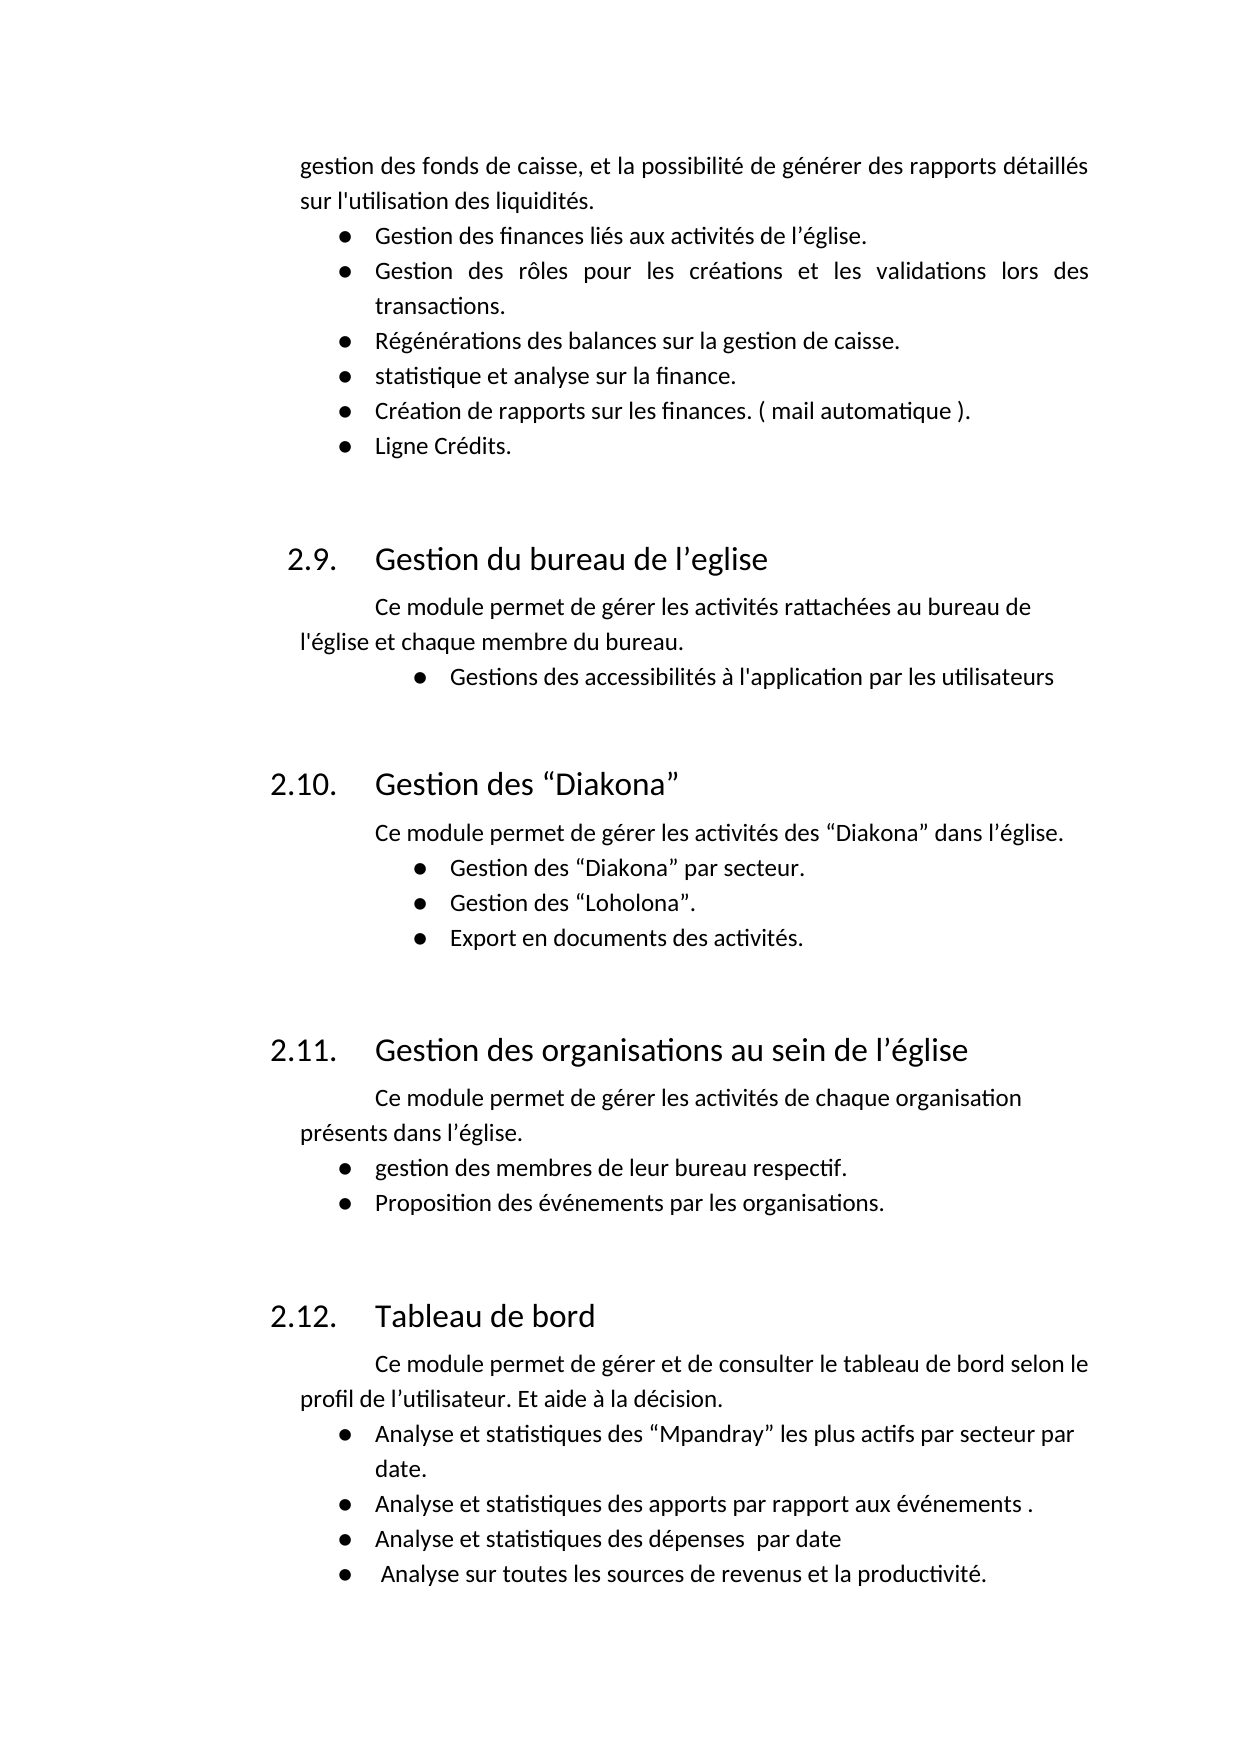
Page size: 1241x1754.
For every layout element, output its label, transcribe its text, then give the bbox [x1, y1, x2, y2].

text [300, 150, 1090, 216]
list Export en documents des activités. [412, 922, 1090, 952]
subtitle Gestion des organisations au sein de l’église [337, 1029, 1090, 1070]
subtitle Gestion des “Diakona” [337, 763, 1090, 804]
list statistique et analyse sur la finance. [337, 360, 1090, 391]
list Gestions des accessibilités à l'application par les utilisateurs [412, 661, 1090, 691]
text Ce module permet de gérer les activités rattachées au bureau de l'église et chaque membre du bureau. [300, 591, 1090, 656]
list Régénérations des balances sur la gestion de caisse. [337, 325, 1090, 356]
subtitle Gestion du bureau de l’eglise [337, 537, 1090, 578]
list Gestion des finances liés aux activités de l’église. [337, 220, 1090, 251]
text Ce module permet de gérer les activités de chaque organisation présents dans l’église. [300, 1082, 1090, 1148]
list Analyse et statistiques des apports par rapport aux événements . [337, 1488, 1090, 1519]
list Ligne Crédits. [337, 430, 1090, 461]
text Ce module permet de gérer les activités des “Diakona” dans l’église. [300, 817, 1090, 847]
list Analyse et statistiques des “Mpandray” les plus actifs par secteur par date. [337, 1418, 1090, 1484]
list Proposition des événements par les organisations. [337, 1187, 1090, 1218]
list gestion des membres de leur bureau respectif. [337, 1152, 1090, 1183]
list Analyse sur toutes les sources de revenus et la productivité. [337, 1558, 1090, 1589]
list Analyse et statistiques des dépenses par date [337, 1523, 1090, 1554]
list Création de rapports sur les finances. ( mail automatique ). [337, 395, 1090, 426]
subtitle Tableau de bord [337, 1295, 1090, 1336]
list Gestion des “Loholona”. [412, 887, 1090, 917]
text Ce module permet de gérer et de consulter le tableau de bord selon le profil de l’utilisateur. Et aide à la décision. [300, 1348, 1090, 1414]
list Gestion des “Diakona” par secteur. [412, 852, 1090, 882]
list Gestion des rôles pour les créations et les validations lors des transactions. [337, 255, 1090, 321]
